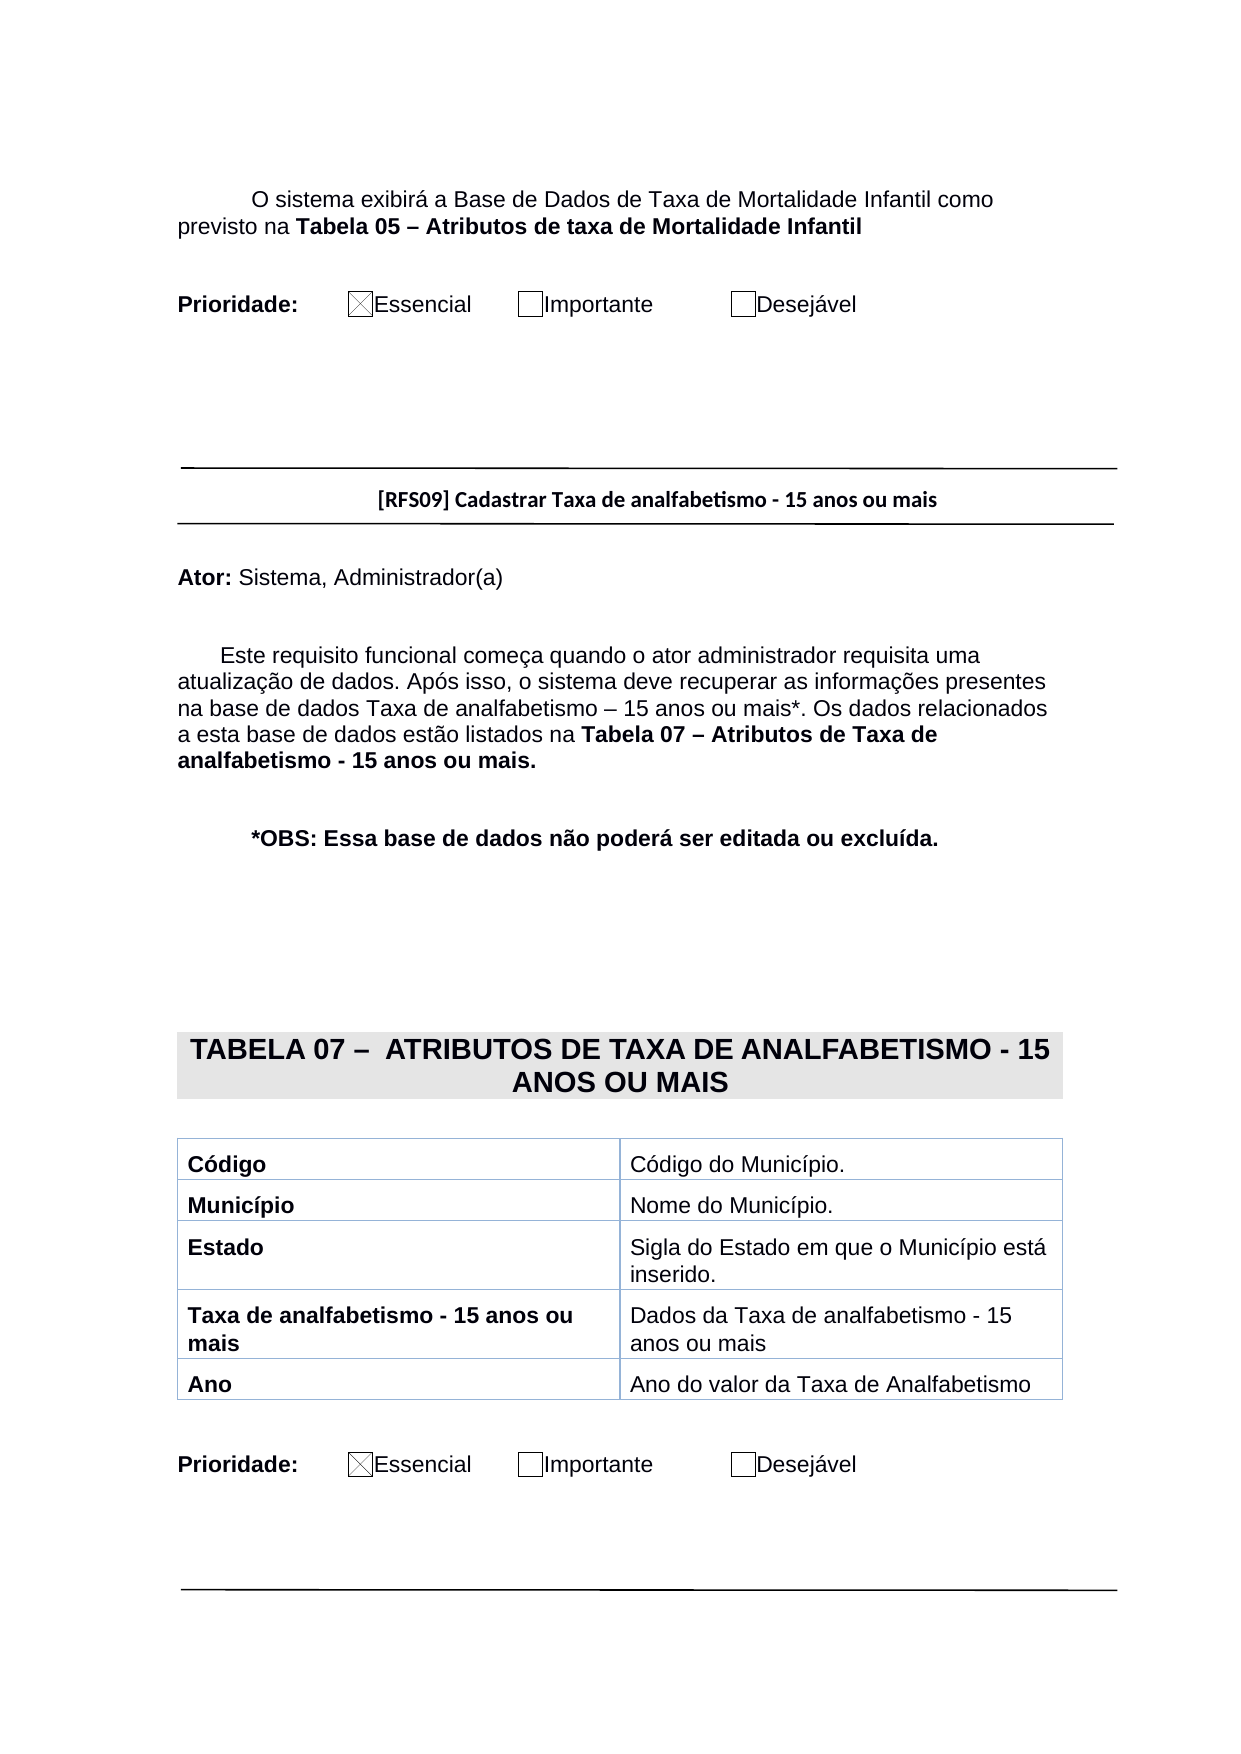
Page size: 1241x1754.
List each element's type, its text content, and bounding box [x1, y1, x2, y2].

table_cell Município [178, 1180, 619, 1220]
table_cell Ano [178, 1359, 619, 1399]
table_header Código do Município. [621, 1139, 1062, 1179]
table_cell Nome do Município. [621, 1180, 1062, 1220]
text Prioridade: Essencial Importante Desejável [373, 291, 518, 317]
text Este requisito funcional começa quando o ator administrador requisita uma atualização de dados. Após isso, o sistema deve recuperar as informações presentes na base de dados Taxa de analfabetismo – 15 anos ou mais*. Os dados relacionados a esta base de dados estão listados na Tabela 07 – Atributos de Taxa de analfabetismo - 15 anos ou mais. [177, 642, 1063, 774]
table_cell Ano do valor da Taxa de Analfabetismo [621, 1359, 1062, 1399]
table_cell Estado [178, 1221, 619, 1289]
table_cell Sigla do Estado em que o Município está inserido. [621, 1221, 1062, 1289]
text Prioridade: Essencial Importante Desejável [177, 291, 348, 317]
table_header Código [178, 1139, 619, 1179]
table_cell Dados da Taxa de analfabetismo - 15 anos ou mais [621, 1290, 1062, 1357]
table_cell Taxa de analfabetismo - 15 anos ou mais [178, 1290, 619, 1357]
subtitle Tabela 07 – Atributos de Taxa de analfabetismo - 15 anos ou mais [177, 1032, 1063, 1099]
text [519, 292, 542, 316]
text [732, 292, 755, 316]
subtitle [RFS09] Cadastrar Taxa de analfabetismo - 15 anos ou mais [252, 485, 1063, 513]
text O sistema exibirá a Base de Dados de Taxa de Mortalidade Infantil como previsto na Tabela 05 – Atributos de taxa de Mortalidade Infantil [177, 186, 1063, 239]
text Ator: Sistema, Administrador(a) [177, 564, 1063, 591]
text Prioridade: Essencial Importante Desejável [177, 1451, 1063, 1477]
text Prioridade: Essencial Importante Desejável [543, 291, 731, 317]
text *OBS: Essa base de dados não poderá ser editada ou excluída. [177, 825, 1063, 851]
text Prioridade: Essencial Importante Desejável [756, 291, 1063, 317]
